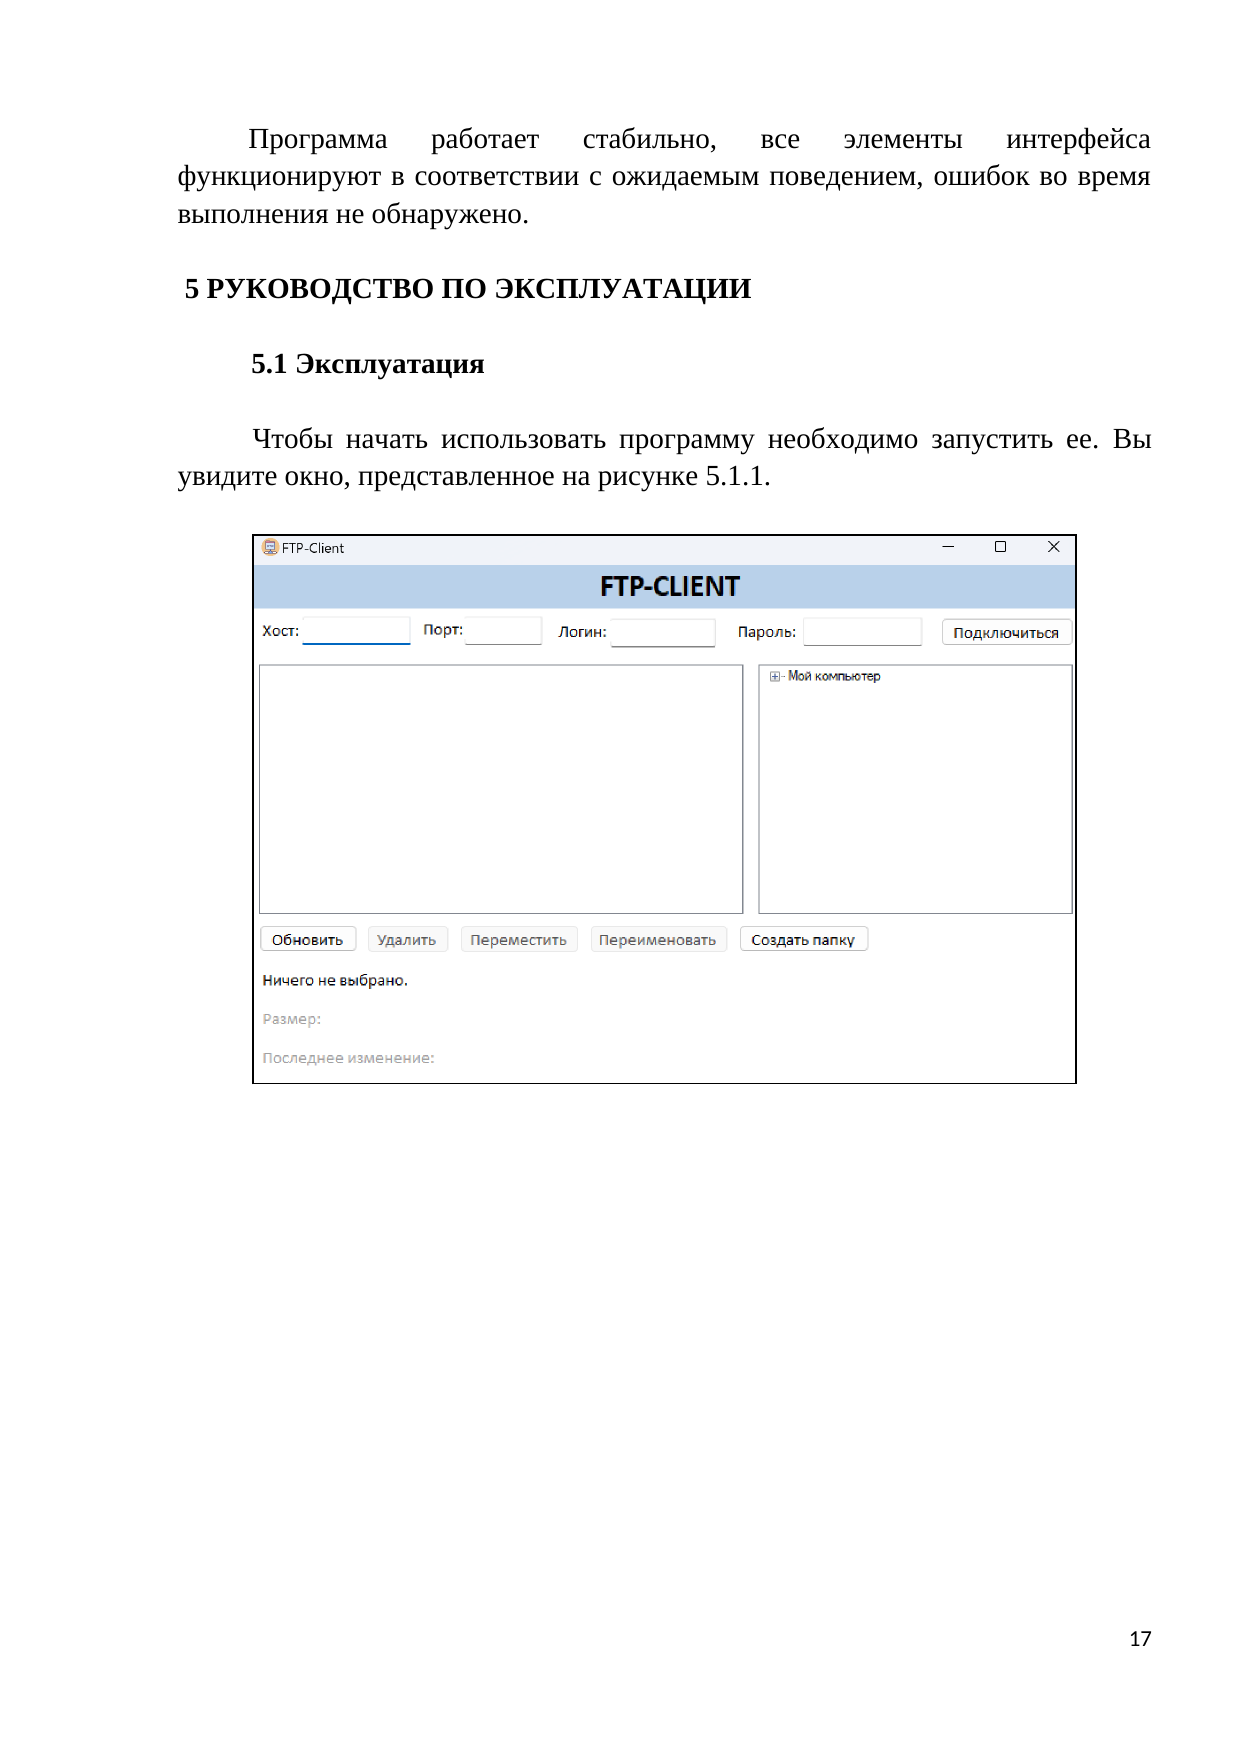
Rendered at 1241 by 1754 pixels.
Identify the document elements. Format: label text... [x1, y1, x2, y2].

text Чтобы начать использовать программу необходимо запустить ее. Вы увидите окно, представленное на рисунке 5.1.1. [177, 418, 1152, 493]
text 5.1 Эксплуатация [177, 343, 1152, 381]
text Программа работает стабильно, все элементы интерфейса функционируют в соответствии с ожидаемым поведением, ошибок во время выполнения не обнаружено. [177, 118, 1152, 231]
picture [254, 536, 1075, 1083]
text 5 РУКОВОДСТВО ПО ЭКСПЛУАТАЦИИ [177, 268, 1152, 306]
